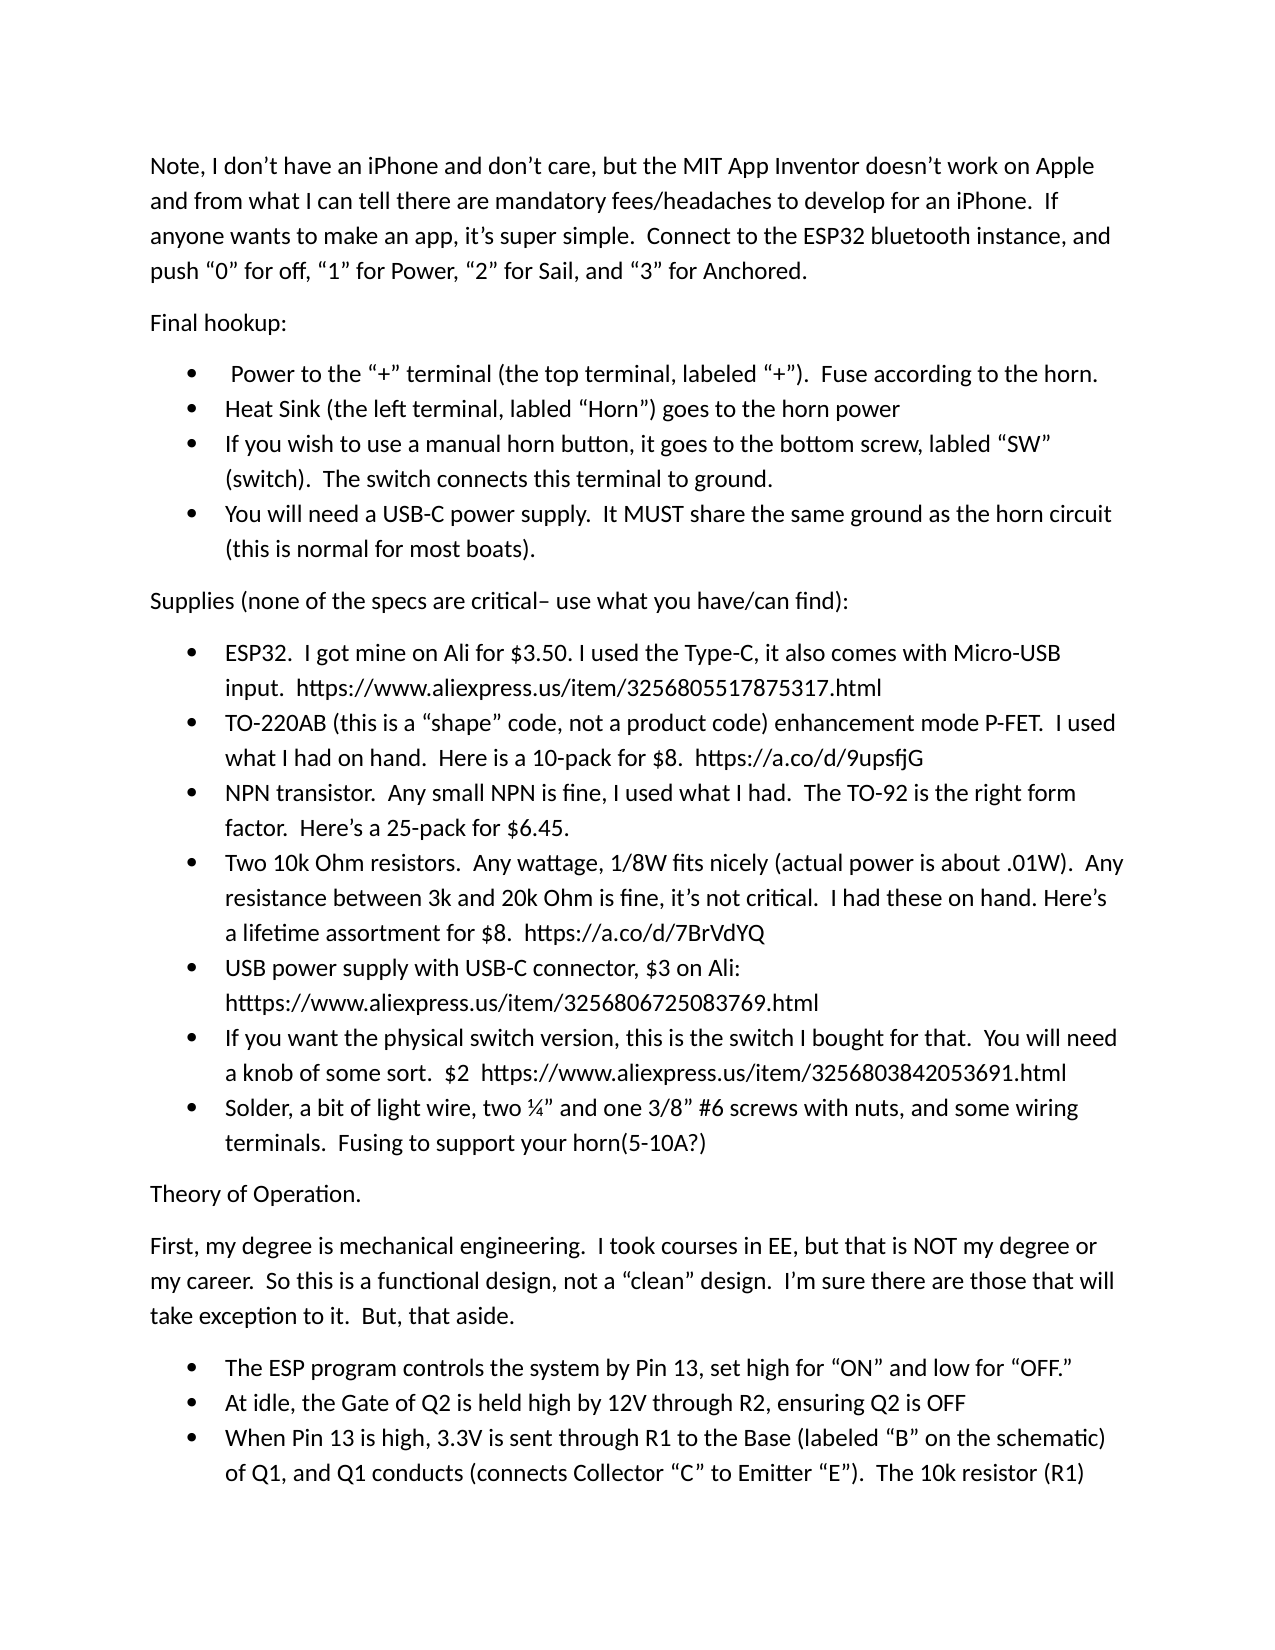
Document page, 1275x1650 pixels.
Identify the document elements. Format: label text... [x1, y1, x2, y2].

list The ESP program controls the system by Pin 13, set high for “ON” and low for “OFF.” [187, 1352, 1125, 1382]
list If you wish to use a manual horn button, it goes to the bottom screw, labled “SW” (switch). The switch connects this terminal to ground. [187, 428, 1125, 494]
text Supplies (none of the specs are critical– use what you have/can find): [150, 585, 1125, 616]
list Heat Sink (the left terminal, labled “Horn”) goes to the horn power [187, 393, 1125, 424]
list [187, 1422, 1125, 1487]
text Theory of Operation. [150, 1178, 1125, 1209]
list At idle, the Gate of Q2 is held high by 12V through R2, ensuring Q2 is OFF [187, 1387, 1125, 1417]
text First, my degree is mechanical engineering. I took courses in EE, but that is NOT my degree or my career. So this is a functional design, not a “clean” design. I’m sure there are those that will take exception to it. But, that aside. [150, 1230, 1125, 1331]
list You will need a USB-C power supply. It MUST share the same ground as the horn circuit (this is normal for most boats). [187, 498, 1125, 564]
list USB power supply with USB-C connector, $3 on Ali: htttps://www.aliexpress.us/item/3256806725083769.html [187, 952, 1125, 1017]
list NPN transistor. Any small NPN is fine, I used what I had. The TO-92 is the right form factor. Here’s a 25-pack for $6.45. [187, 777, 1125, 842]
list Solder, a bit of light wire, two ¼” and one 3/8” #6 screws with nuts, and some wiring terminals. Fusing to support your horn(5-10A?) [187, 1092, 1125, 1157]
text Final hookup: [150, 307, 1125, 337]
list Two 10k Ohm resistors. Any wattage, 1/8W fits nicely (actual power is about .01W). Any resistance between 3k and 20k Ohm is fine, it’s not critical. I had these on hand. Here’s a lifetime assortment for $8. https://a.co/d/7BrVdYQ [187, 847, 1125, 947]
list Power to the “+” terminal (the top terminal, labeled “+”). Fuse according to the horn. [187, 358, 1125, 389]
text Note, I don’t have an iPhone and don’t care, but the MIT App Inventor doesn’t work on Apple and from what I can tell there are mandatory fees/headaches to develop for an iPhone. If anyone wants to make an app, it’s super simple. Connect to the ESP32 bluetooth instance, and push “0” for off, “1” for Power, “2” for Sail, and “3” for Anchored. [150, 150, 1125, 286]
list TO-220AB (this is a “shape” code, not a product code) enhancement mode P-FET. I used what I had on hand. Here is a 10-pack for $8. https://a.co/d/9upsfjG [187, 707, 1125, 772]
list ESP32. I got mine on Ali for $3.50. I used the Type-C, it also comes with Micro-USB input. https://www.aliexpress.us/item/3256805517875317.html [187, 637, 1125, 702]
list If you want the physical switch version, this is the switch I bought for that. You will need a knob of some sort. $2 https://www.aliexpress.us/item/3256803842053691.html [187, 1022, 1125, 1087]
